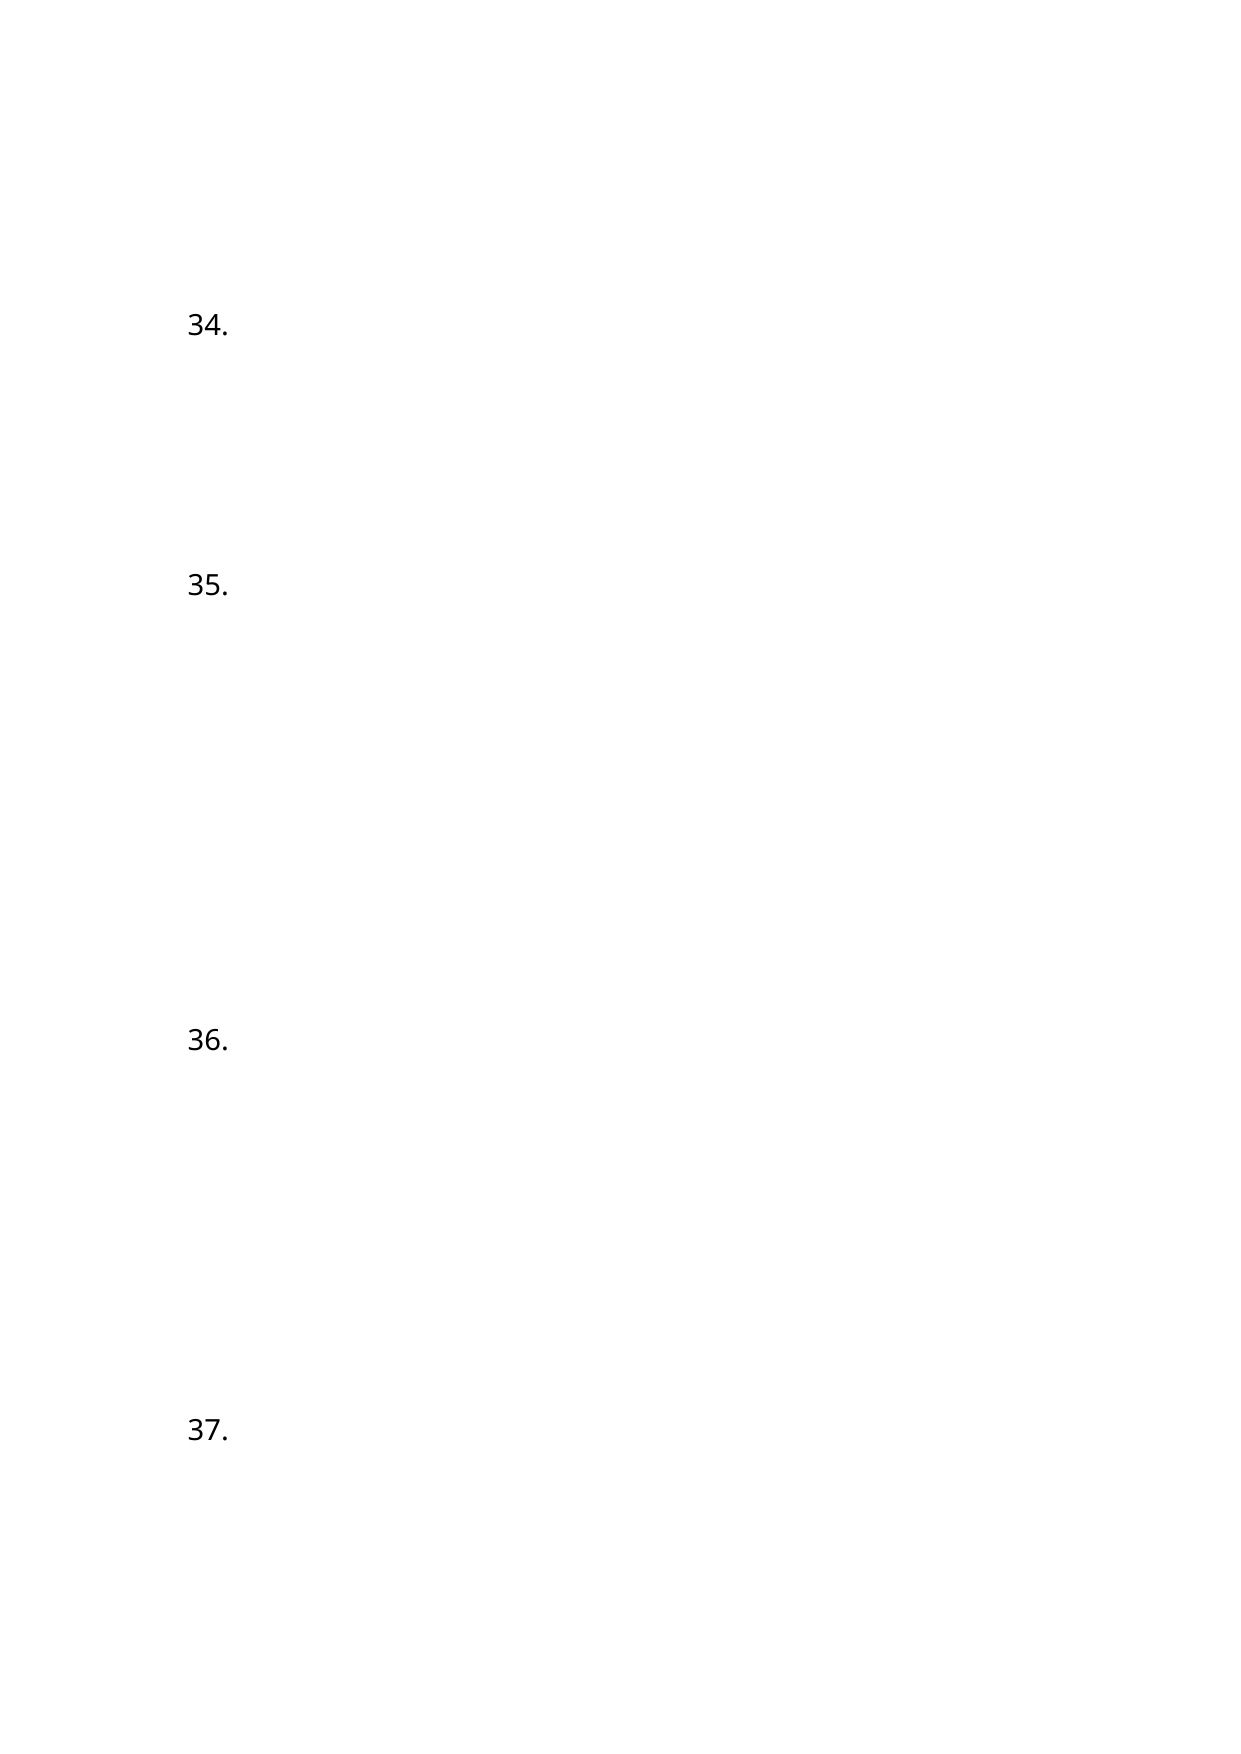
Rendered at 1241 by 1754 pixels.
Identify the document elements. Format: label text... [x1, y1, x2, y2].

text 35. [187, 552, 1053, 617]
text 37. [187, 1397, 1053, 1462]
text 36. [187, 1007, 1053, 1072]
text 34. [187, 292, 1053, 357]
